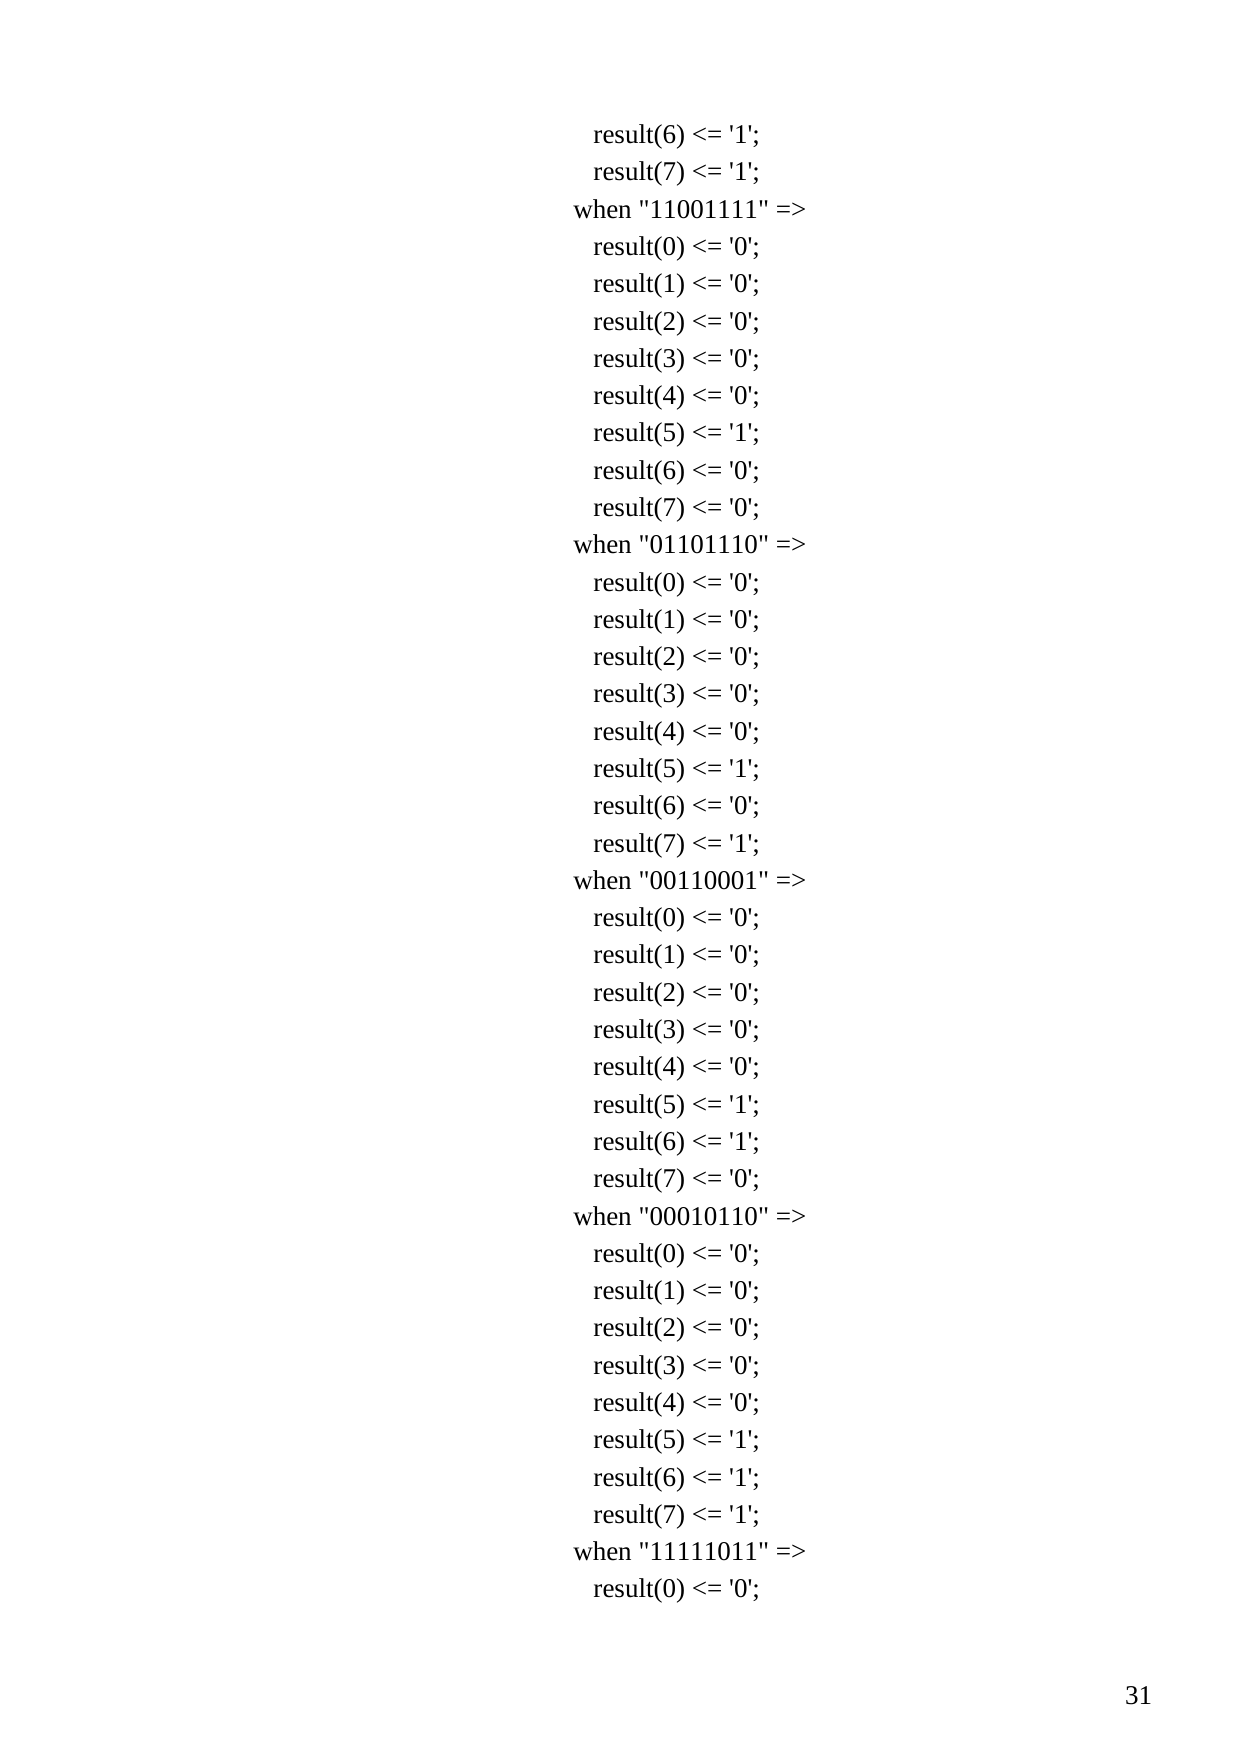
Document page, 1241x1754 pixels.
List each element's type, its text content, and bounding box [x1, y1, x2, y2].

text result(6) <= '0'; [177, 454, 1152, 485]
text result(2) <= '0'; [177, 1311, 1152, 1343]
text result(0) <= '0'; [177, 566, 1152, 597]
text result(1) <= '0'; [177, 267, 1152, 298]
text result(7) <= '1'; [177, 1498, 1152, 1529]
text result(0) <= '0'; [177, 230, 1152, 261]
text result(2) <= '0'; [177, 976, 1152, 1007]
text result(2) <= '0'; [177, 304, 1152, 336]
text when "01101110" => [177, 528, 1152, 559]
text result(7) <= '1'; [177, 155, 1152, 187]
text result(6) <= '0'; [177, 789, 1152, 821]
text when "11001111" => [177, 193, 1152, 224]
text result(0) <= '0'; [177, 1572, 1152, 1604]
text result(3) <= '0'; [177, 342, 1152, 373]
text result(4) <= '0'; [177, 1050, 1152, 1082]
text result(5) <= '1'; [177, 1088, 1152, 1119]
text result(1) <= '0'; [177, 938, 1152, 970]
text result(6) <= '1'; [177, 1461, 1152, 1492]
text result(6) <= '1'; [177, 1125, 1152, 1156]
text result(0) <= '0'; [177, 901, 1152, 932]
text result(4) <= '0'; [177, 715, 1152, 746]
text result(3) <= '0'; [177, 677, 1152, 709]
text when "11111011" => [177, 1535, 1152, 1566]
text result(0) <= '0'; [177, 1237, 1152, 1268]
text when "00110001" => [177, 864, 1152, 895]
text when "00010110" => [177, 1199, 1152, 1231]
text result(2) <= '0'; [177, 640, 1152, 671]
text result(1) <= '0'; [177, 603, 1152, 634]
text result(5) <= '1'; [177, 416, 1152, 448]
text result(3) <= '0'; [177, 1349, 1152, 1380]
text result(5) <= '1'; [177, 1423, 1152, 1454]
text result(1) <= '0'; [177, 1274, 1152, 1305]
text result(4) <= '0'; [177, 379, 1152, 410]
text result(5) <= '1'; [177, 752, 1152, 783]
text result(7) <= '1'; [177, 827, 1152, 858]
text result(7) <= '0'; [177, 491, 1152, 522]
text result(6) <= '1'; [177, 118, 1152, 149]
text result(4) <= '0'; [177, 1386, 1152, 1417]
text result(7) <= '0'; [177, 1162, 1152, 1193]
text result(3) <= '0'; [177, 1013, 1152, 1044]
